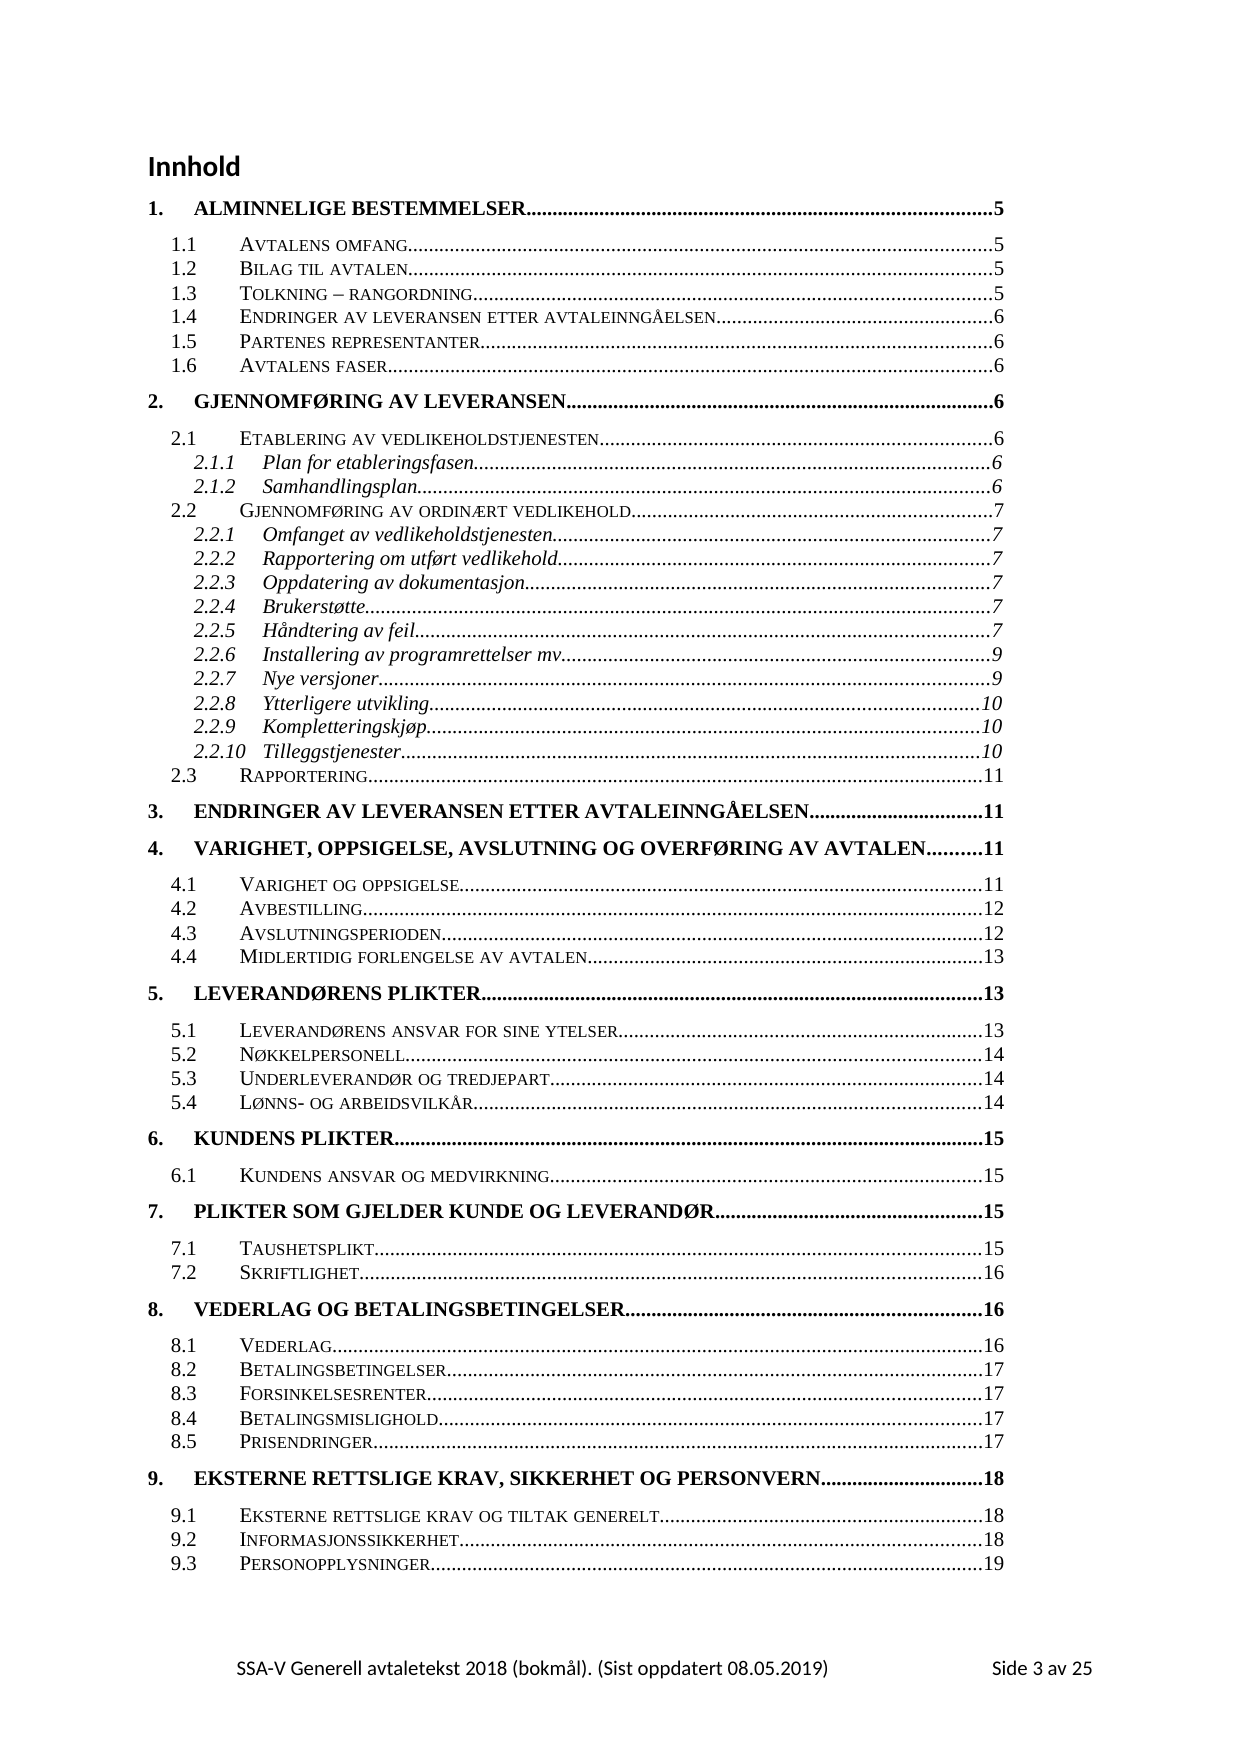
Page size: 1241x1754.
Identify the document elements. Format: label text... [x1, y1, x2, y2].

text 2.2.4 Brukerstøtte 7 [193, 594, 1093, 618]
text 7. Plikter som gjelder Kunde og Leverandør 15 [148, 1199, 1093, 1223]
text 2.2 Gjennomføring av ordinært vedlikehold 7 [171, 498, 1093, 522]
text 4.3 Avslutningsperioden 12 [171, 920, 1093, 944]
text 2.2.3 Oppdatering av dokumentasjon 7 [193, 570, 1093, 594]
text 2.2.5 Håndtering av feil 7 [193, 618, 1093, 642]
text 2. Gjennomføring av leveransen 6 [148, 389, 1093, 413]
text 8.1 Vederlag 16 [171, 1333, 1093, 1357]
text 9.2 Informasjonssikkerhet 18 [171, 1527, 1093, 1551]
text 2.2.9 Kompletteringskjøp 10 [193, 714, 1093, 738]
text 8.2 Betalingsbetingelser 17 [171, 1357, 1093, 1381]
text 1.1 Avtalens omfang 5 [171, 232, 1093, 256]
text 2.1.1 Plan for etableringsfasen 6 [193, 450, 1093, 474]
text 1.6 Avtalens faser 6 [171, 353, 1093, 377]
text 5.3 Underleverandør og tredjepart 14 [171, 1066, 1093, 1090]
text 8. Vederlag og betalingsbetingelser 16 [148, 1297, 1093, 1321]
text 9.1 Eksterne rettslige krav og tiltak generelt 18 [171, 1503, 1093, 1527]
text 4.4 Midlertidig forlengelse av avtalen 13 [171, 944, 1093, 968]
text 1.5 Partenes representanter 6 [171, 328, 1093, 353]
text 7.2 Skriftlighet 16 [171, 1260, 1093, 1284]
text 8.4 Betalingsmislighold 17 [171, 1405, 1093, 1429]
text 2.2.2 Rapportering om utført vedlikehold 7 [193, 546, 1093, 570]
text 6. Kundens plikter 15 [148, 1126, 1093, 1150]
text 1.4 Endringer av leveransen etter avtaleinngåelsen 6 [171, 304, 1093, 328]
text 9.3 Personopplysninger 19 [171, 1551, 1093, 1575]
text 1.2 Bilag til avtalen 5 [171, 256, 1093, 280]
text 5. Leverandørens plikter 13 [148, 981, 1093, 1005]
text 9. Eksterne rettslige krav, sikkerhet og personvern 18 [148, 1466, 1093, 1490]
text 5.1 Leverandørens ansvar for sine ytelser 13 [171, 1018, 1093, 1042]
text 4. Varighet, oppsigelse, avslutning og overføring av avtalen 11 [148, 836, 1093, 860]
text 4.1 Varighet og oppsigelse 11 [171, 872, 1093, 896]
text 6.1 Kundens ansvar og medvirkning 15 [171, 1163, 1093, 1187]
text 4.2 Avbestilling 12 [171, 896, 1093, 920]
text 2.3 Rapportering 11 [171, 763, 1093, 787]
text 2.1 Etablering av vedlikeholdstjenesten 6 [171, 426, 1093, 450]
text 8.3 Forsinkelsesrenter 17 [171, 1381, 1093, 1405]
text 2.2.7 Nye versjoner 9 [193, 666, 1093, 690]
text 2.1.2 Samhandlingsplan 6 [193, 474, 1093, 498]
text 1. Alminnelige bestemmelser 5 [148, 196, 1093, 220]
text 5.4 Lønns- og arbeidsvilkår 14 [171, 1090, 1093, 1114]
text 2.2.8 Ytterligere utvikling 10 [193, 690, 1093, 714]
text 1.3 Tolkning – rangordning 5 [171, 280, 1093, 304]
text 2.2.6 Installering av programrettelser mv. 9 [193, 642, 1093, 666]
text Innhold [148, 148, 1093, 183]
text 2.2.10 Tilleggstjenester 10 [193, 738, 1093, 763]
text 3. Endringer av leveransen etter avtaleinngåelsen 11 [148, 799, 1093, 823]
text 5.2 Nøkkelpersonell 14 [171, 1042, 1093, 1066]
text 2.2.1 Omfanget av vedlikeholdstjenesten 7 [193, 522, 1093, 546]
text 7.1 Taushetsplikt 15 [171, 1236, 1093, 1260]
text 8.5 Prisendringer 17 [171, 1429, 1093, 1453]
